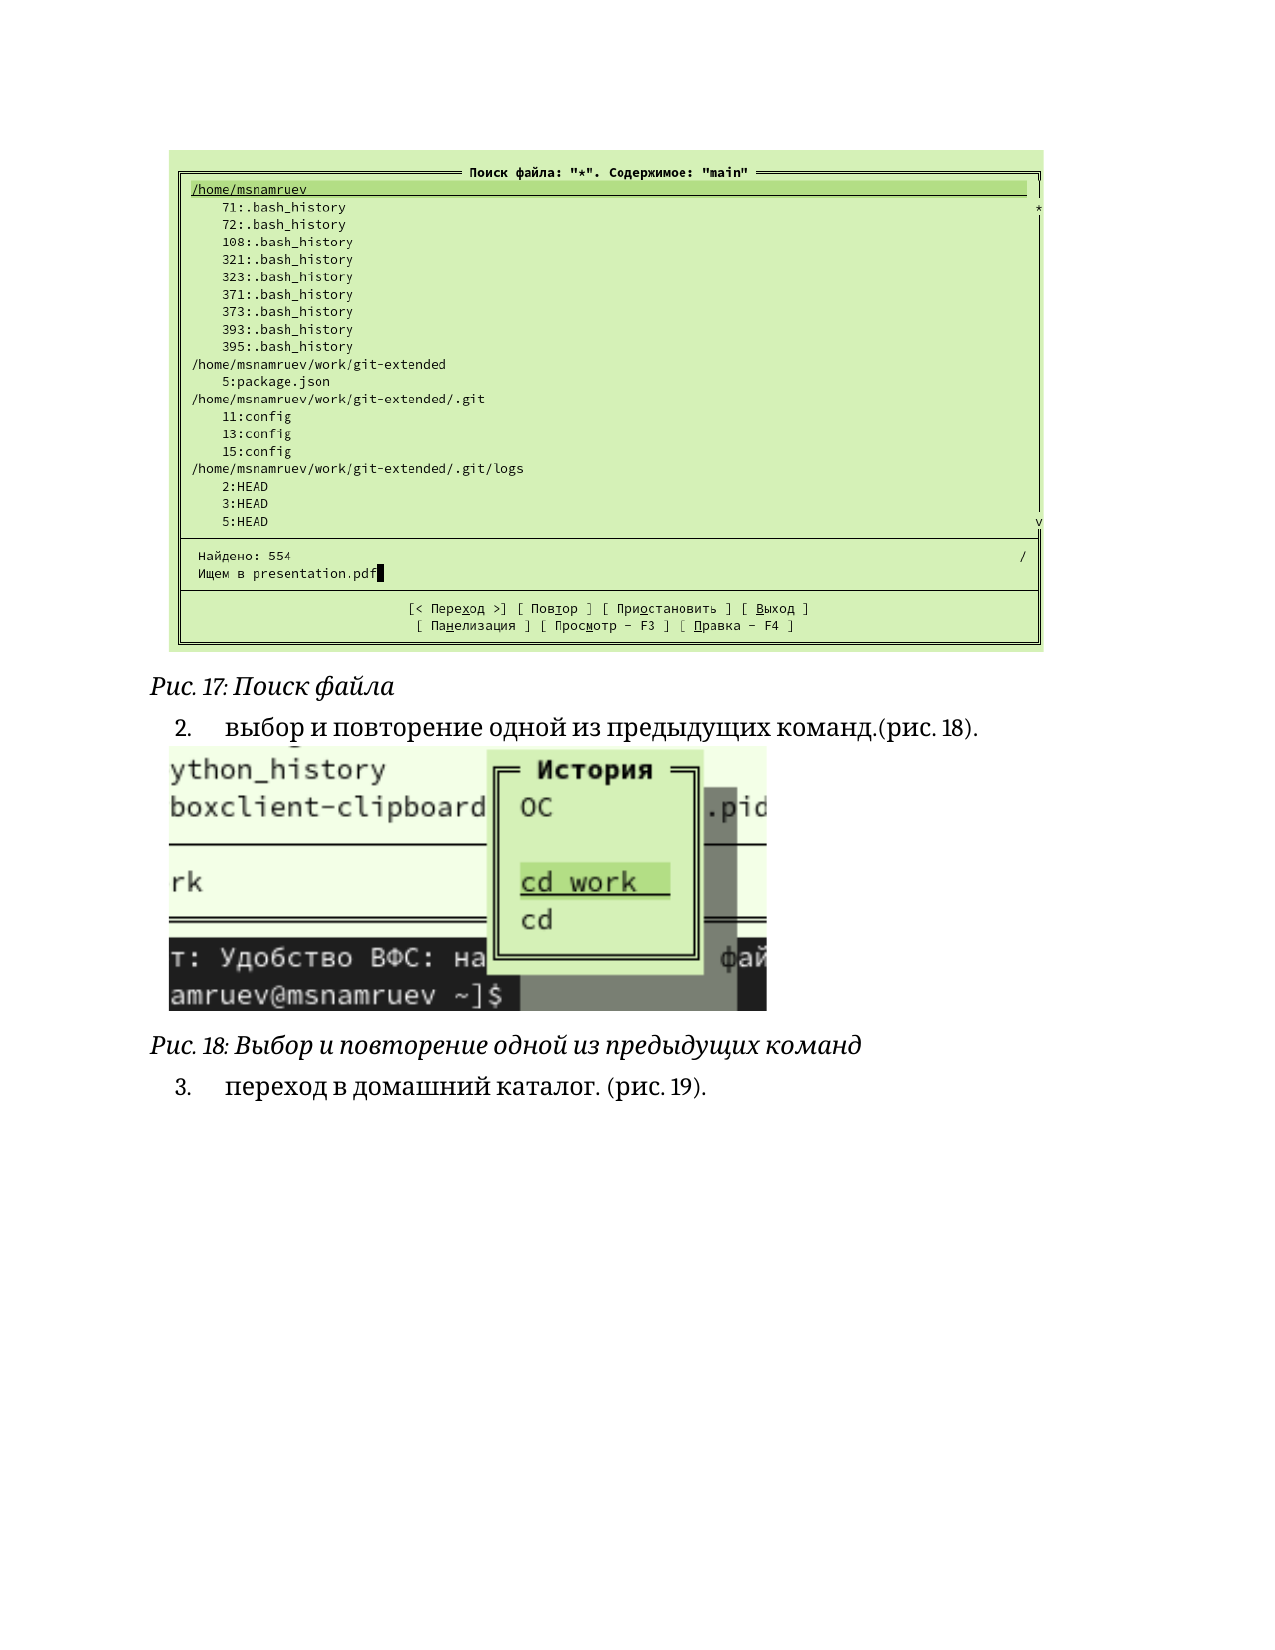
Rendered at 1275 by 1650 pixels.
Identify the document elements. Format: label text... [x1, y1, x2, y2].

list переход в домашний каталог. (рис. 19). [175, 1073, 1125, 1102]
picture [168, 746, 767, 1011]
text Рис. 18: Выбор и повторение одной из предыдущих команд [150, 1032, 1125, 1061]
picture [168, 150, 1044, 652]
text Рис. 17: Поиск файла [150, 673, 1125, 701]
list выбор и повторение одной из предыдущих команд.(рис. 18). [175, 714, 1125, 743]
